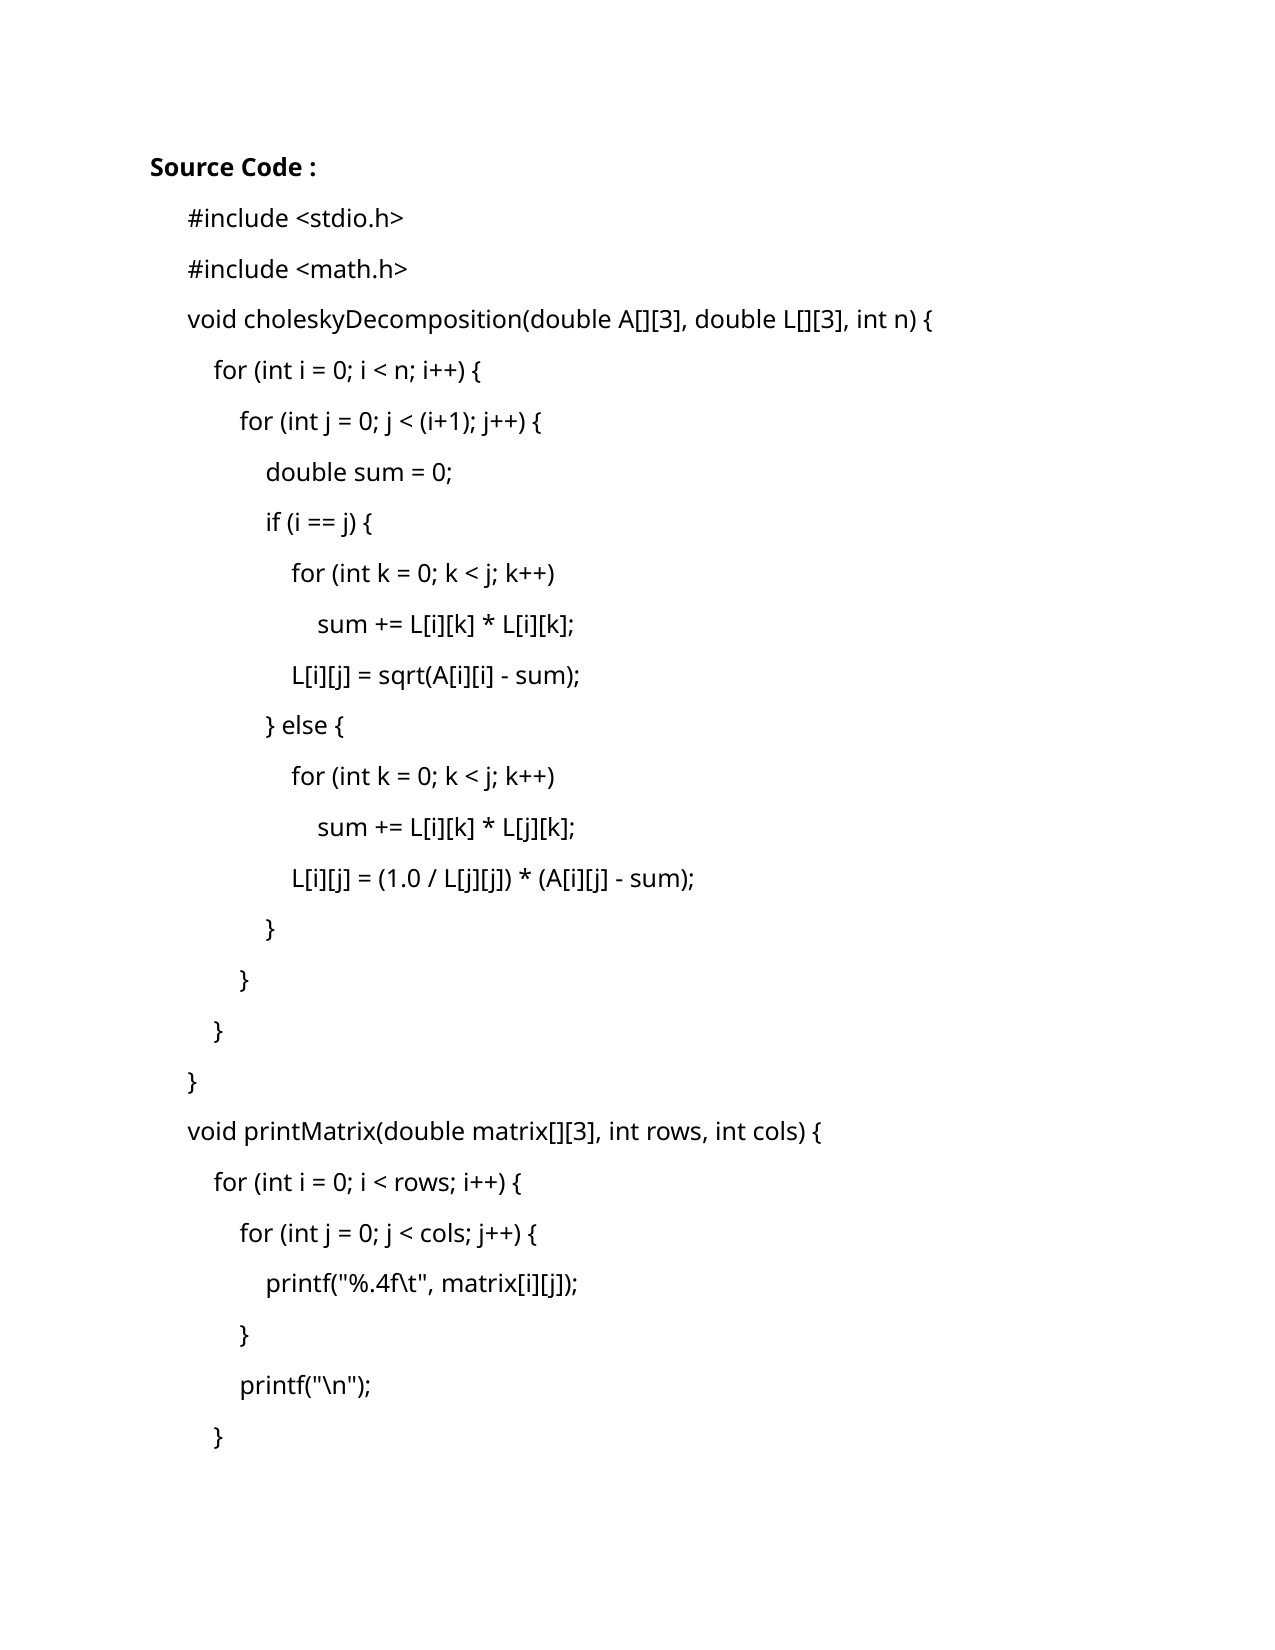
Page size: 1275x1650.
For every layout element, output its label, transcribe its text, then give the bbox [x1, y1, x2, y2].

text } else { [187, 708, 1125, 742]
text } [187, 1012, 1125, 1046]
text sum += L[i][k] * L[i][k]; [187, 607, 1125, 641]
text for (int j = 0; j < cols; j++) { [187, 1215, 1125, 1249]
text for (int k = 0; k < j; k++) [187, 759, 1125, 793]
text double sum = 0; [187, 454, 1125, 488]
text for (int i = 0; i < rows; i++) { [187, 1164, 1125, 1199]
text } [187, 1418, 1125, 1452]
text L[i][j] = sqrt(A[i][i] - sum); [187, 657, 1125, 691]
text void printMatrix(double matrix[][3], int rows, int cols) { [187, 1114, 1125, 1148]
text for (int i = 0; i < n; i++) { [187, 353, 1125, 387]
text void choleskyDecomposition(double A[][3], double L[][3], int n) { [187, 302, 1125, 336]
text if (i == j) { [187, 505, 1125, 539]
text for (int j = 0; j < (i+1); j++) { [187, 404, 1125, 438]
text } [187, 962, 1125, 996]
text L[i][j] = (1.0 / L[j][j]) * (A[i][j] - sum); [187, 860, 1125, 894]
text Source Code : [150, 150, 1125, 184]
text } [187, 911, 1125, 945]
text #include <math.h> [187, 251, 1125, 286]
text } [187, 1317, 1125, 1351]
text printf("\n"); [187, 1367, 1125, 1402]
text sum += L[i][k] * L[j][k]; [187, 809, 1125, 843]
text for (int k = 0; k < j; k++) [187, 556, 1125, 590]
text } [187, 1063, 1125, 1097]
text printf("%.4f\t", matrix[i][j]); [187, 1266, 1125, 1300]
text #include <stdio.h> [187, 201, 1125, 235]
